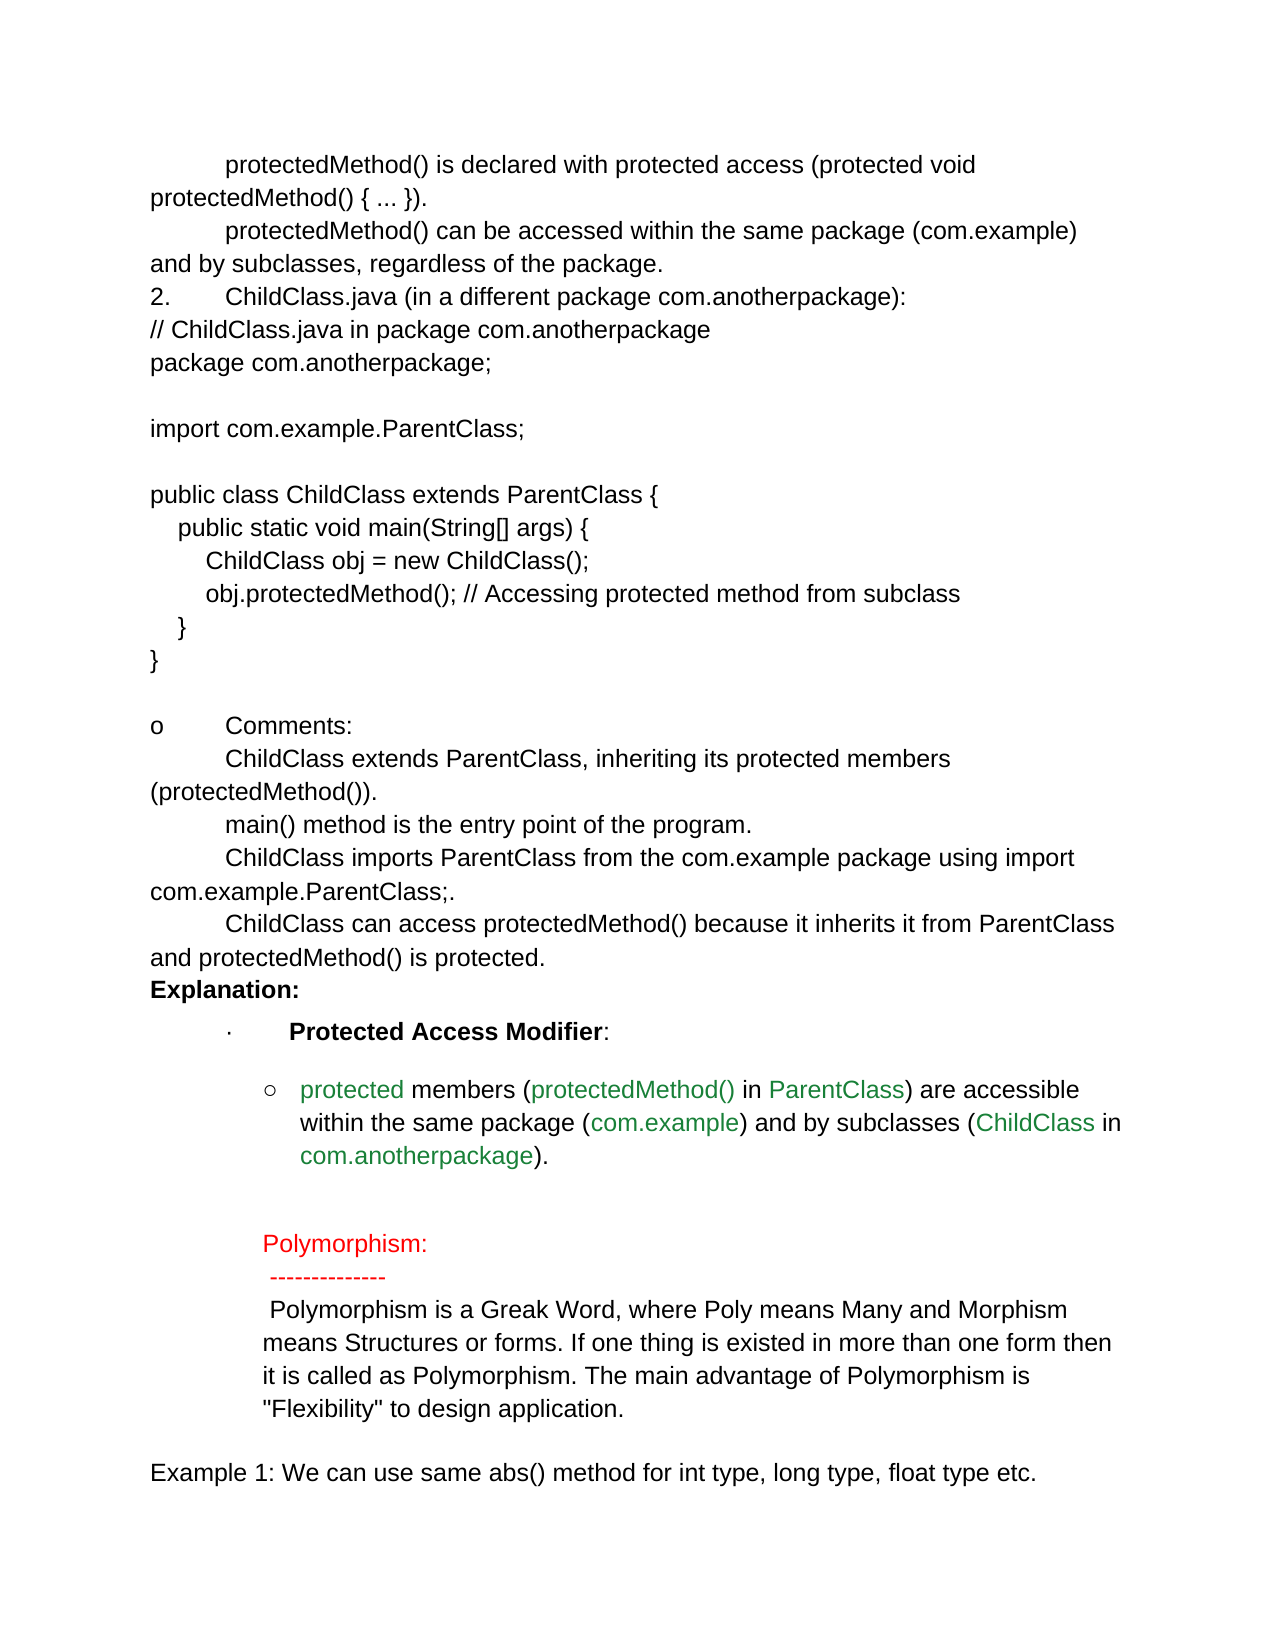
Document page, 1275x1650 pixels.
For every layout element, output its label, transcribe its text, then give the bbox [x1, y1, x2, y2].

text public static void main(String[] args) { [150, 513, 1125, 542]
text import com.example.ParentClass; [150, 414, 1125, 443]
text Example 1: We can use same abs() method for int type, long type, float type etc. [150, 1457, 1125, 1486]
subtitle Explanation: [150, 976, 1125, 1004]
text main() method is the entry point of the program. [150, 810, 1125, 839]
text obj.protectedMethod(); // Accessing protected method from subclass [150, 579, 1125, 608]
text package com.anotherpackage; [150, 348, 1125, 377]
text o Comments: [150, 711, 1125, 740]
text } [150, 612, 1125, 641]
text · Protected Access Modifier: [225, 1017, 1125, 1046]
text Polymorphism: [262, 1229, 1125, 1258]
text ChildClass extends ParentClass, inheriting its protected members (protectedMethod()). [150, 744, 1125, 806]
text public class ChildClass extends ParentClass { [150, 480, 1125, 509]
list protected members (protectedMethod() in ParentClass) are accessible within the same package (com.example) and by subclasses (ChildClass in com.anotherpackage). [262, 1075, 1125, 1170]
text ChildClass imports ParentClass from the com.example package using import com.example.ParentClass;. [150, 843, 1125, 905]
text 2. ChildClass.java (in a different package com.anotherpackage): [150, 282, 1125, 311]
text -------------- [262, 1262, 1125, 1291]
text // ChildClass.java in package com.anotherpackage [150, 315, 1125, 344]
text protectedMethod() is declared with protected access (protected void protectedMethod() { ... }). [150, 150, 1125, 212]
text } [150, 645, 1125, 674]
text protectedMethod() can be accessed within the same package (com.example) and by subclasses, regardless of the package. [150, 216, 1125, 278]
text Polymorphism is a Greak Word, where Poly means Many and Morphism means Structures or forms. If one thing is existed in more than one form then it is called as Polymorphism. The main advantage of Polymorphism is "Flexibility" to design application. [262, 1295, 1125, 1423]
text ChildClass obj = new ChildClass(); [150, 546, 1125, 575]
text ChildClass can access protectedMethod() because it inherits it from ParentClass and protectedMethod() is protected. [150, 909, 1125, 971]
